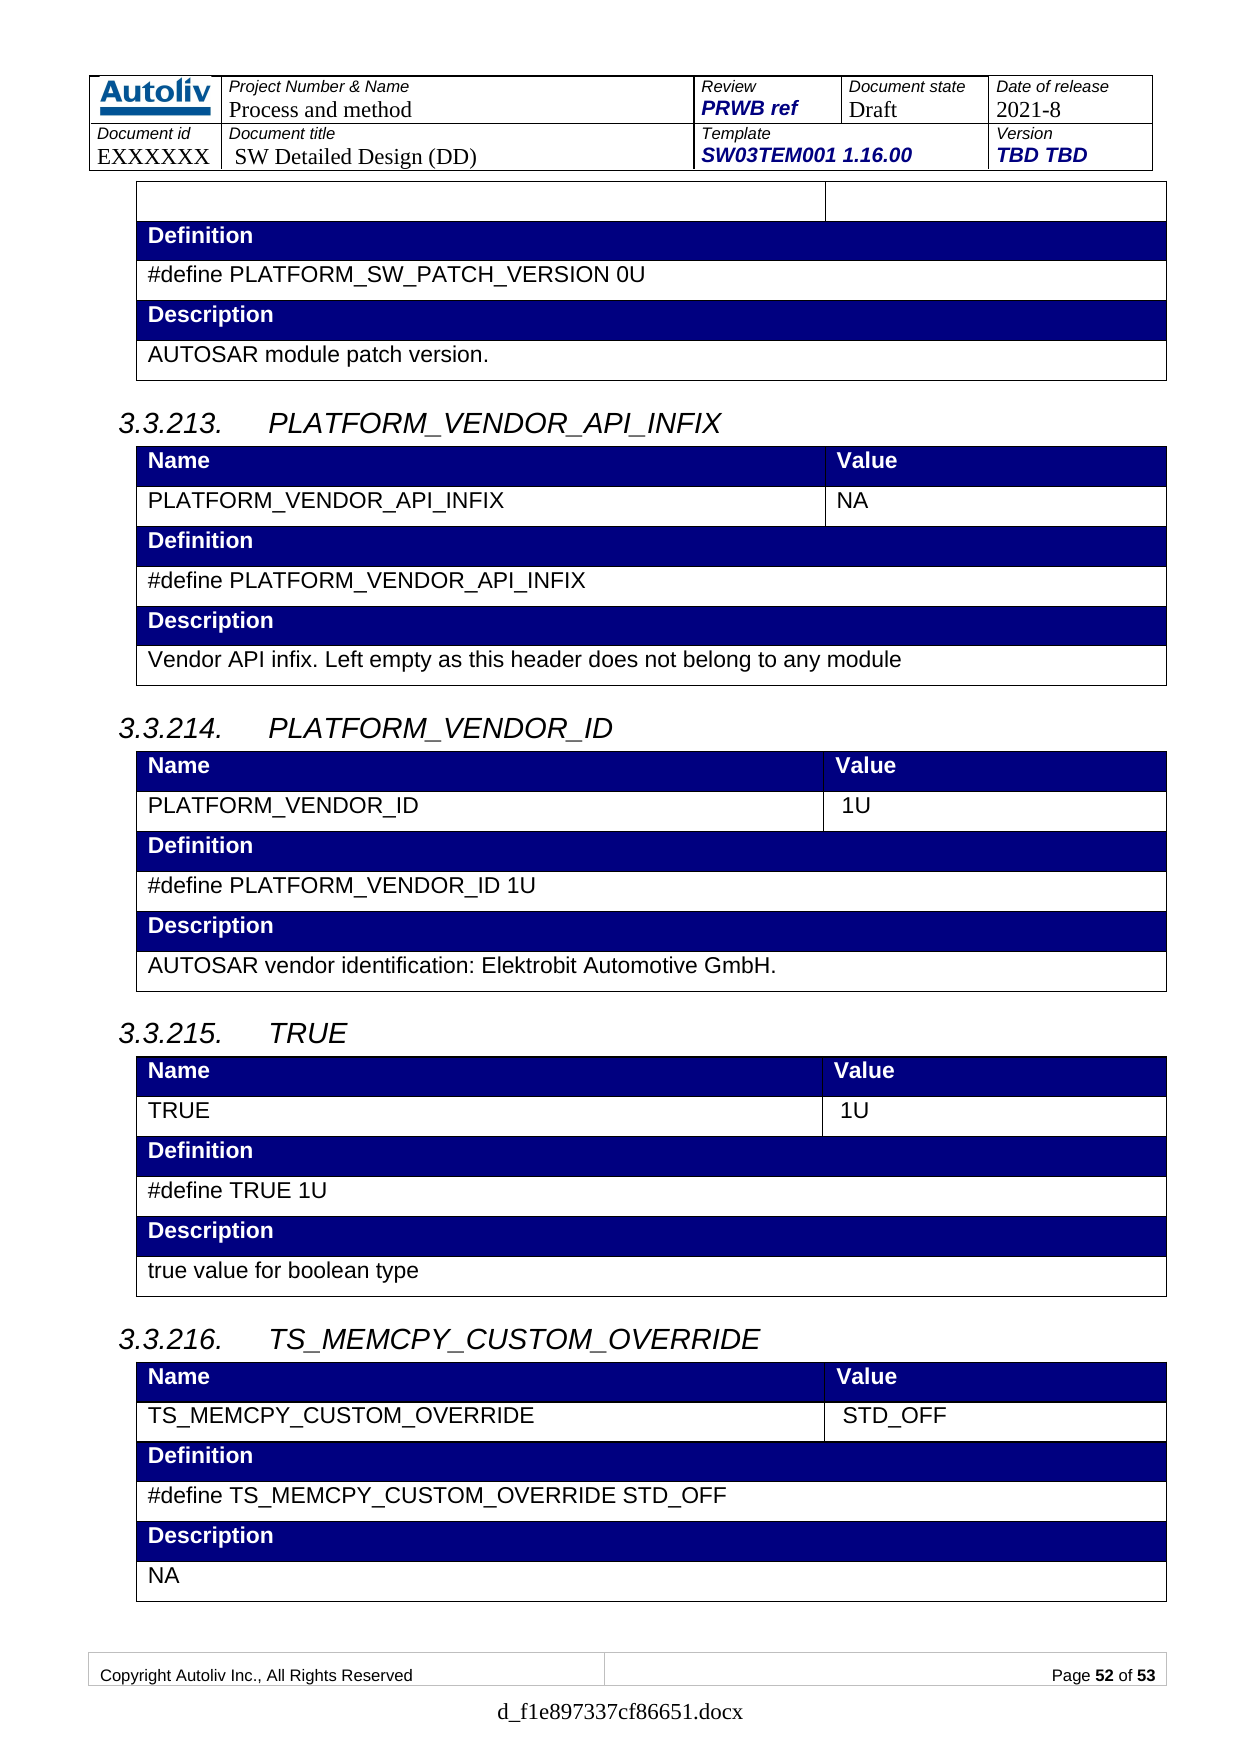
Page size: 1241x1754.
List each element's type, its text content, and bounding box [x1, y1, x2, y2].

table_cell #define PLATFORM_VENDOR_ID 1U [137, 872, 1166, 911]
table_header Value [826, 447, 1166, 486]
table_cell AUTOSAR vendor identification: Elektrobit Automotive GmbH. [137, 952, 1166, 991]
table_cell STD_OFF [825, 1403, 1166, 1441]
table_cell 0U [826, 182, 1166, 221]
table_cell Definition [137, 832, 1166, 871]
subtitle TS_MEMCPY_CUSTOM_OVERRIDE [118, 1322, 1166, 1355]
table_header Value [823, 1058, 1166, 1096]
table_cell #define PLATFORM_SW_PATCH_VERSION 0U [137, 261, 1166, 300]
table_cell TRUE [137, 1097, 822, 1136]
table_header Value [824, 752, 1166, 791]
table_cell TS_MEMCPY_CUSTOM_OVERRIDE [137, 1403, 824, 1441]
picture [99, 76, 212, 117]
table_cell 1U [823, 1097, 1166, 1136]
table_header Name [137, 1058, 822, 1096]
table_cell NA [137, 1562, 1166, 1601]
subtitle PLATFORM_VENDOR_ID [118, 711, 1166, 745]
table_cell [137, 182, 825, 221]
table_cell AUTOSAR module patch version. [137, 341, 1166, 380]
table_cell PLATFORM_VENDOR_API_INFIX [137, 487, 825, 526]
table_cell Definition [137, 222, 1166, 260]
table_cell Description [137, 607, 1166, 645]
subtitle PLATFORM_VENDOR_API_INFIX [118, 406, 1166, 440]
table_header Name [137, 752, 823, 791]
subtitle TRUE [118, 1017, 1166, 1050]
table_cell #define TRUE 1U [137, 1177, 1166, 1216]
table_cell Description [137, 1522, 1166, 1561]
table_cell Description [137, 912, 1166, 951]
table_cell Definition [137, 527, 1166, 566]
table_header Name [137, 447, 825, 486]
table_cell Description [137, 301, 1166, 340]
table_cell 1U [824, 792, 1166, 831]
table_header Value [825, 1363, 1166, 1401]
table_cell NA [826, 487, 1166, 526]
table_cell Description [137, 1217, 1166, 1256]
table_cell #define PLATFORM_VENDOR_API_INFIX [137, 567, 1166, 606]
table_cell PLATFORM_VENDOR_ID [137, 792, 823, 831]
table_header Name [137, 1363, 824, 1401]
table_cell Vendor API infix. Left empty as this header does not belong to any module [137, 646, 1166, 685]
table_cell #define TS_MEMCPY_CUSTOM_OVERRIDE STD_OFF [137, 1482, 1166, 1521]
table_cell Definition [137, 1443, 1166, 1481]
table_cell true value for boolean type [137, 1257, 1166, 1296]
table_cell Definition [137, 1137, 1166, 1176]
